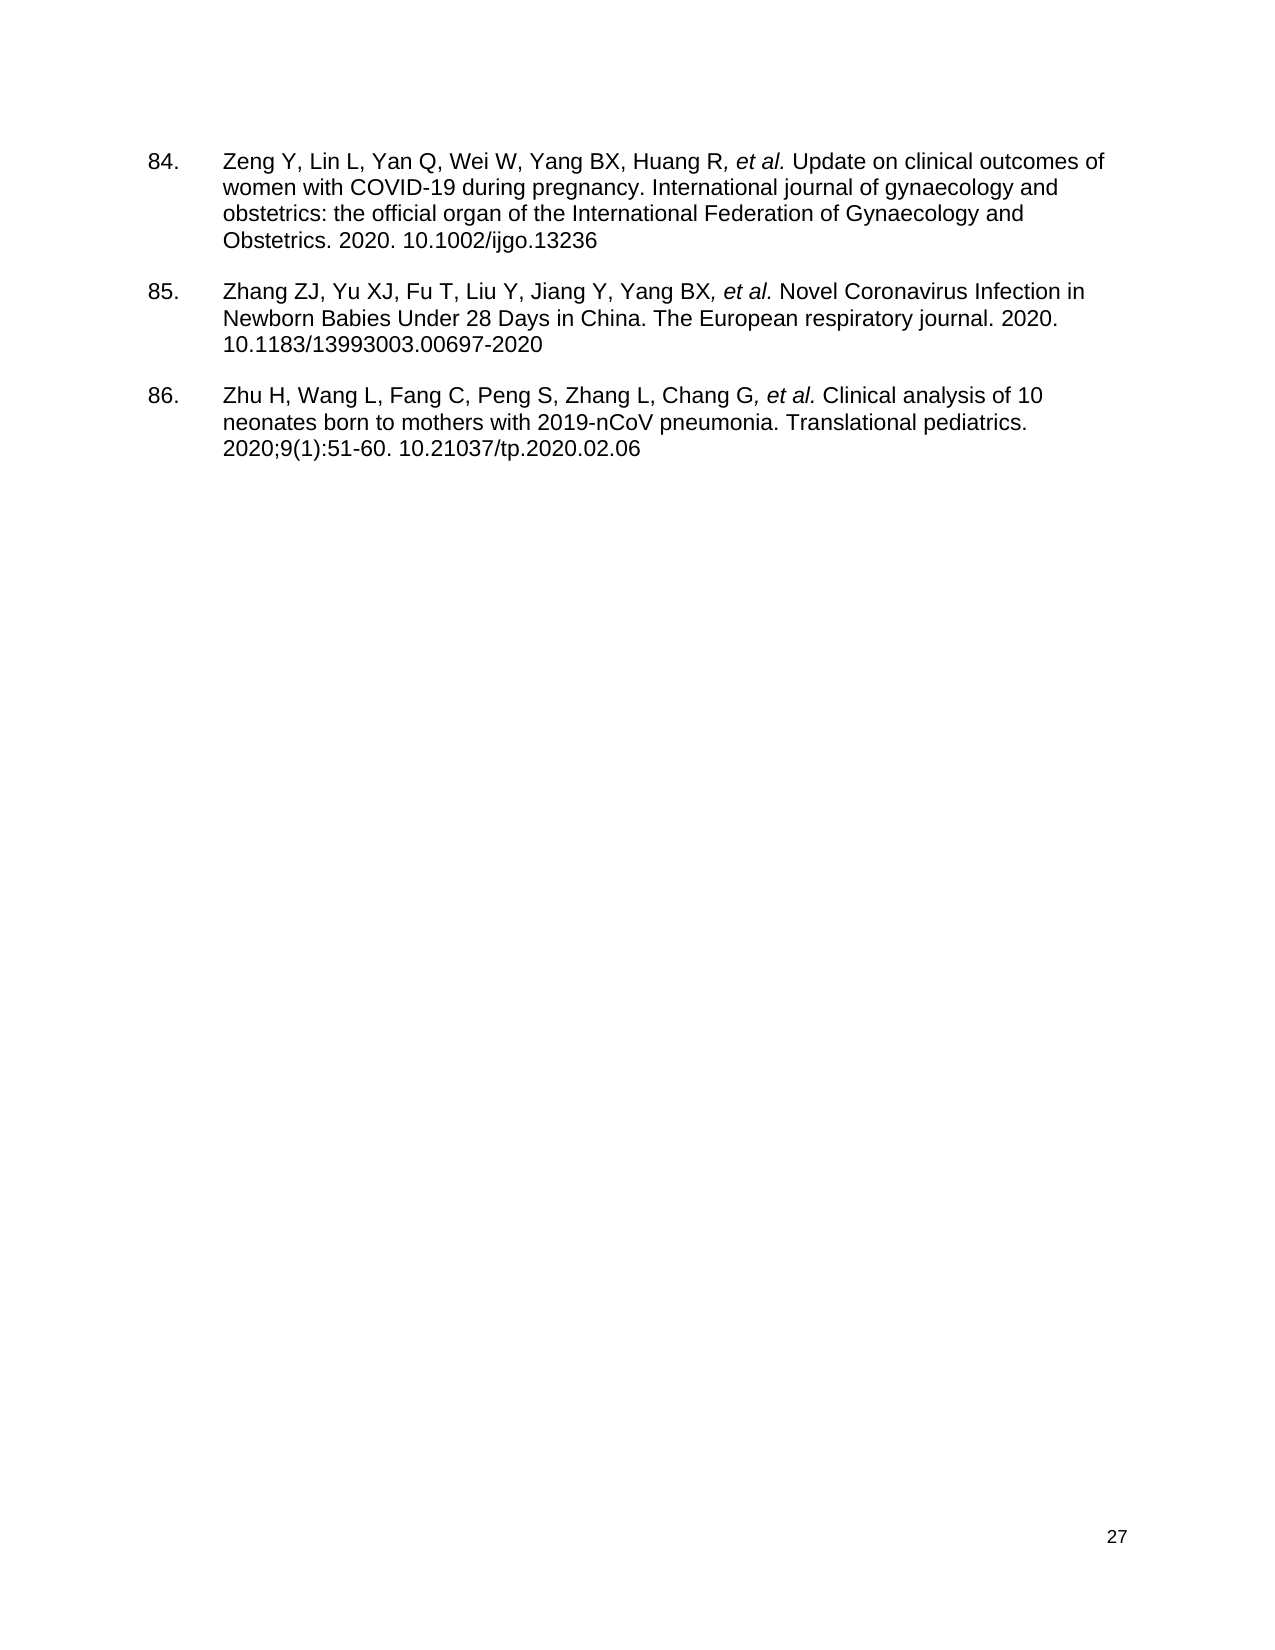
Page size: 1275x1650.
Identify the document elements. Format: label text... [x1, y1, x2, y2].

text 86. Zhu H, Wang L, Fang C, Peng S, Zhang L, Chang G, et al. Clinical analysis of 10 neonates born to mothers with 2019-nCoV pneumonia. Translational pediatrics. 2020;9(1):51-60. 10.21037/tp.2020.02.06 [148, 382, 1127, 461]
text 85. Zhang ZJ, Yu XJ, Fu T, Liu Y, Jiang Y, Yang BX, et al. Novel Coronavirus Infection in Newborn Babies Under 28 Days in China. The European respiratory journal. 2020. 10.1183/13993003.00697-2020 [148, 278, 1127, 357]
text 84. Zeng Y, Lin L, Yan Q, Wei W, Yang BX, Huang R, et al. Update on clinical outcomes of women with COVID-19 during pregnancy. International journal of gynaecology and obstetrics: the official organ of the International Federation of Gynaecology and Obstetrics. 2020. 10.1002/ijgo.13236 [148, 148, 1127, 253]
